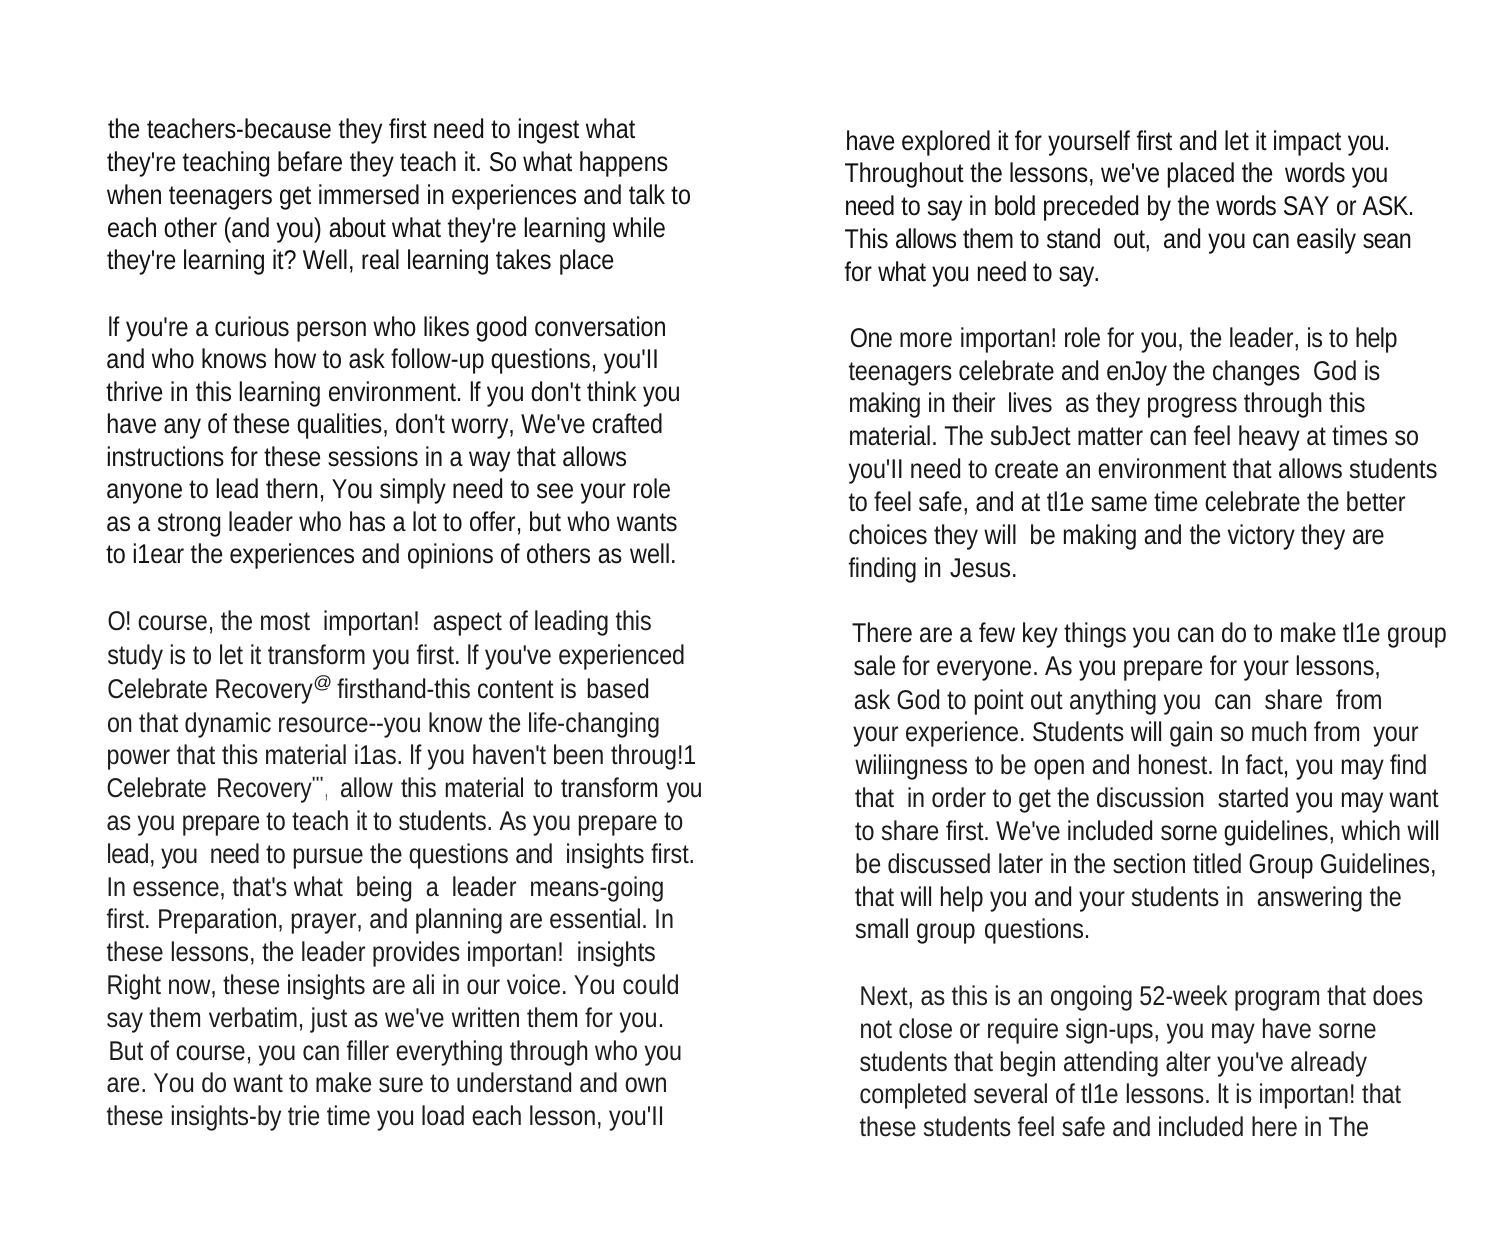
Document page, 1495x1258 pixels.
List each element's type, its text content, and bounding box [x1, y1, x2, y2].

text O! course, the most importan! aspect of leading this study is to let it transform you first. lf you've experienced Celebrate Recovery@ firsthand-this content is based [107, 605, 696, 704]
text have explored it for yourself first and let it impact you. Throughout the lessons, we've placed the words you need to say in bold preceded by the words SAY or ASK. This allows them to stand out, and you can easily sean for what you need to say. [844, 125, 1428, 287]
text lf you're a curious person who likes good conversation and who knows how to ask follow-up questions, you'II thrive in this learning environment. lf you don't think you have any of these qualities, don't worry, We've crafted instructions for these sessions in a way that allows anyone to lead thern, You simply need to see your role as a strong leader who has a lot to offer, but who wants to i1ear the experiences and opinions of others as well. [106, 311, 696, 569]
text the teachers-because they first need to ingest what they're teaching befare they teach it. So what happens when teenagers get immersed in experiences and talk to each other (and you) about what they're learning while they're learning it? Well, real learning takes place [107, 113, 696, 276]
text wiliingness to be open and honest. In fact, you may find that in order to get the discussion started you may want to share first. We've included sorne guidelines, which will be discussed later in the section titled Group Guidelines, that will help you and your students in answering the small group questions. [855, 749, 1452, 944]
text But of course, you can filler everything through who you are. You do want to make sure to understand and own these insights-by trie time you load each lesson, you'II [106, 1035, 696, 1131]
text One more importan! role for you, the leader, is to help teenagers celebrate and enJoy the changes God is making in their lives as they progress through this material. The subJect matter can feel heavy at times so you'II need to create an environment that allows students to feel safe, and at tl1e same time celebrate the better choices they will be making and the victory they are finding in Jesus. [848, 322, 1452, 583]
text Next, as this is an ongoing 52-week program that does not close or require sign-ups, you may have sorne students that begin attending alter you've already completed several of tl1e lessons. lt is importan! that these students feel safe and included here in The [859, 980, 1428, 1142]
text on that dynamic resource--you know the life-changing power that this material i1as. lf you haven't been throug!1 Celebrate Recovery"', allow this material to transform you as you prepare to teach it to students. As you prepare to lead, you need to pursue the questions and insights first. In essence, that's what being a leader means-going first. Preparation, prayer, and planning are essential. In these lessons, the leader provides importan! insights Right now, these insights are ali in our voice. You could say them verbatim, just as we've written them for you. [106, 707, 708, 1033]
text ask God to point out anything you can share from your experience. Students will gain so much from your [853, 684, 1428, 747]
text There are a few key things you can do to make tl1e group sale for everyone. As you prepare for your lessons, [852, 617, 1452, 682]
